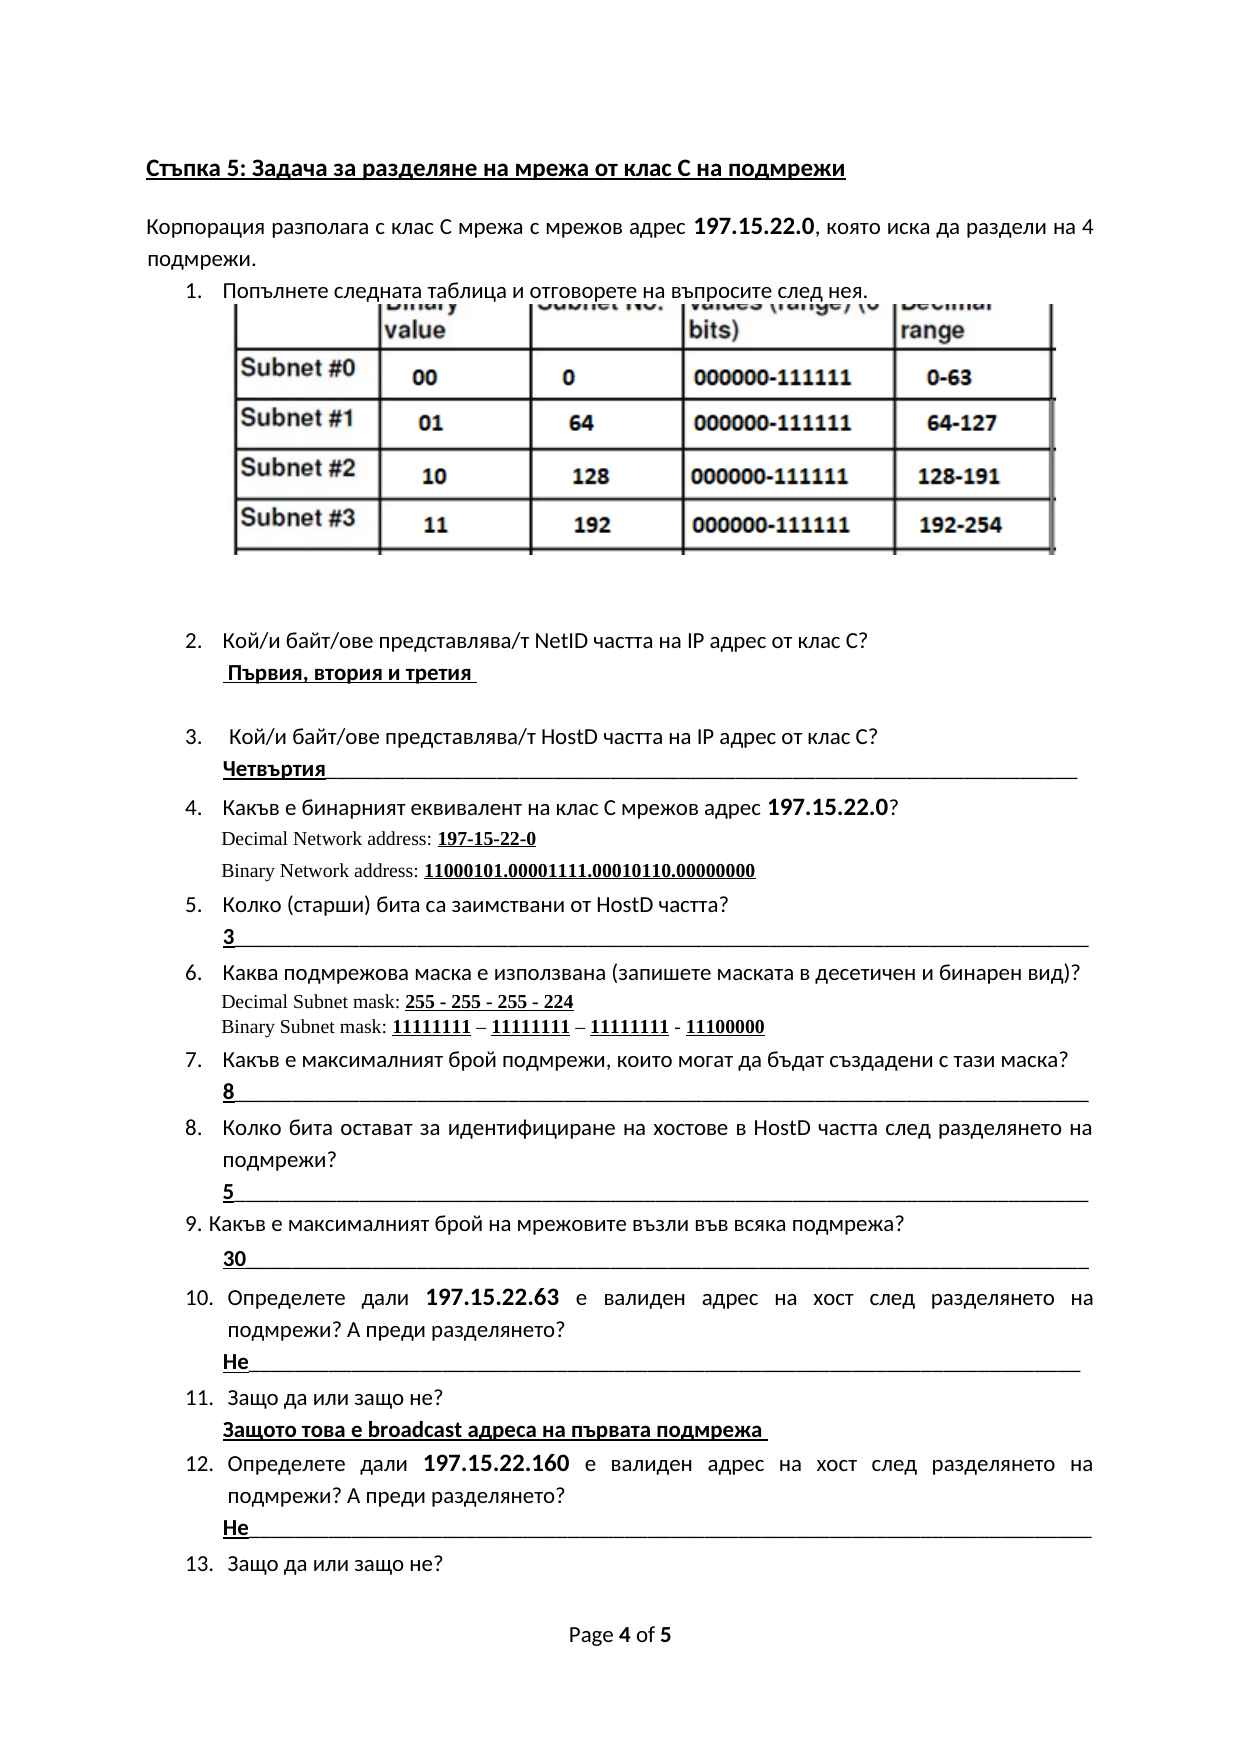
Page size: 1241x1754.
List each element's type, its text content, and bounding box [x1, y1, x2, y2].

text 5___________________________________________________________________________ 9. Какъв е максималният брой на мрежовите възли във всяка подмрежа? [185, 1177, 1094, 1237]
text Първия, втория и третия [222, 658, 1094, 686]
text 30__________________________________________________________________________ [223, 1244, 1094, 1272]
list Защо да или защо не? [185, 1383, 1094, 1411]
list Какъв е бинарният еквивалент на клас C мрежов адрес 197.15.22.0? [185, 792, 1094, 822]
list Определете дали 197.15.22.160 е валиден адрес на хост след разделянето на подмрежи? А преди разделянето? [185, 1447, 1094, 1509]
list Кой/и байт/ове представлява/т NetID частта на IP адрес от клас С? [185, 626, 1094, 654]
text Не_________________________________________________________________________ [223, 1347, 1094, 1375]
text Четвъртия__________________________________________________________________ [223, 754, 1094, 782]
text Не__________________________________________________________________________ [223, 1513, 1094, 1541]
list Определете дали 197.15.22.63 е валиден адрес на хост след разделянето на подмрежи? А преди разделянето? [185, 1281, 1094, 1343]
list Кой/и байт/ове представлява/т HostD частта на IP адрес от клас С? [185, 722, 1094, 750]
picture [228, 304, 1057, 555]
list Колко бита остават за идентифициране на хостове в HostD частта след разделянето на подмрежи? [185, 1113, 1094, 1173]
text Защото това е broadcast адреса на първата подмрежа [223, 1415, 1094, 1443]
text Decimal Subnet mask: 255 - 255 - 255 - 224 [221, 990, 815, 1013]
list Защо да или защо не? [185, 1549, 1094, 1577]
text 8___________________________________________________________________________ [223, 1077, 1094, 1105]
list Колко (старши) бита са заимствани от HostD частта? [185, 890, 1094, 918]
text 3___________________________________________________________________________ [223, 922, 1094, 950]
text Binary Network address: 11000101.00001111.00010110.00000000 [221, 858, 815, 881]
list Попълнете следната таблица и отговорете на въпросите след нея. [185, 276, 1094, 304]
subtitle Стъпка 5: Задача за разделяне на мрежа от клас C на подмрежи [146, 152, 1100, 183]
list Какъв е максималният брой подмрежи, които могат да бъдат създадени с тази маска? [185, 1045, 1094, 1073]
text Корпорация разполага с клас C мрежа с мрежов адрес 197.15.22.0, която иска да раздели на 4 подмрежи. [146, 210, 1094, 272]
text Decimal Network address: 197-15-22-0 [221, 827, 815, 849]
text Binary Subnet mask: 11111111 – 11111111 – 11111111 - 11100000 [221, 1015, 815, 1038]
list Каква подмрежова маска е използвана (запишете маската в десетичен и бинарен вид)? [185, 958, 1094, 986]
